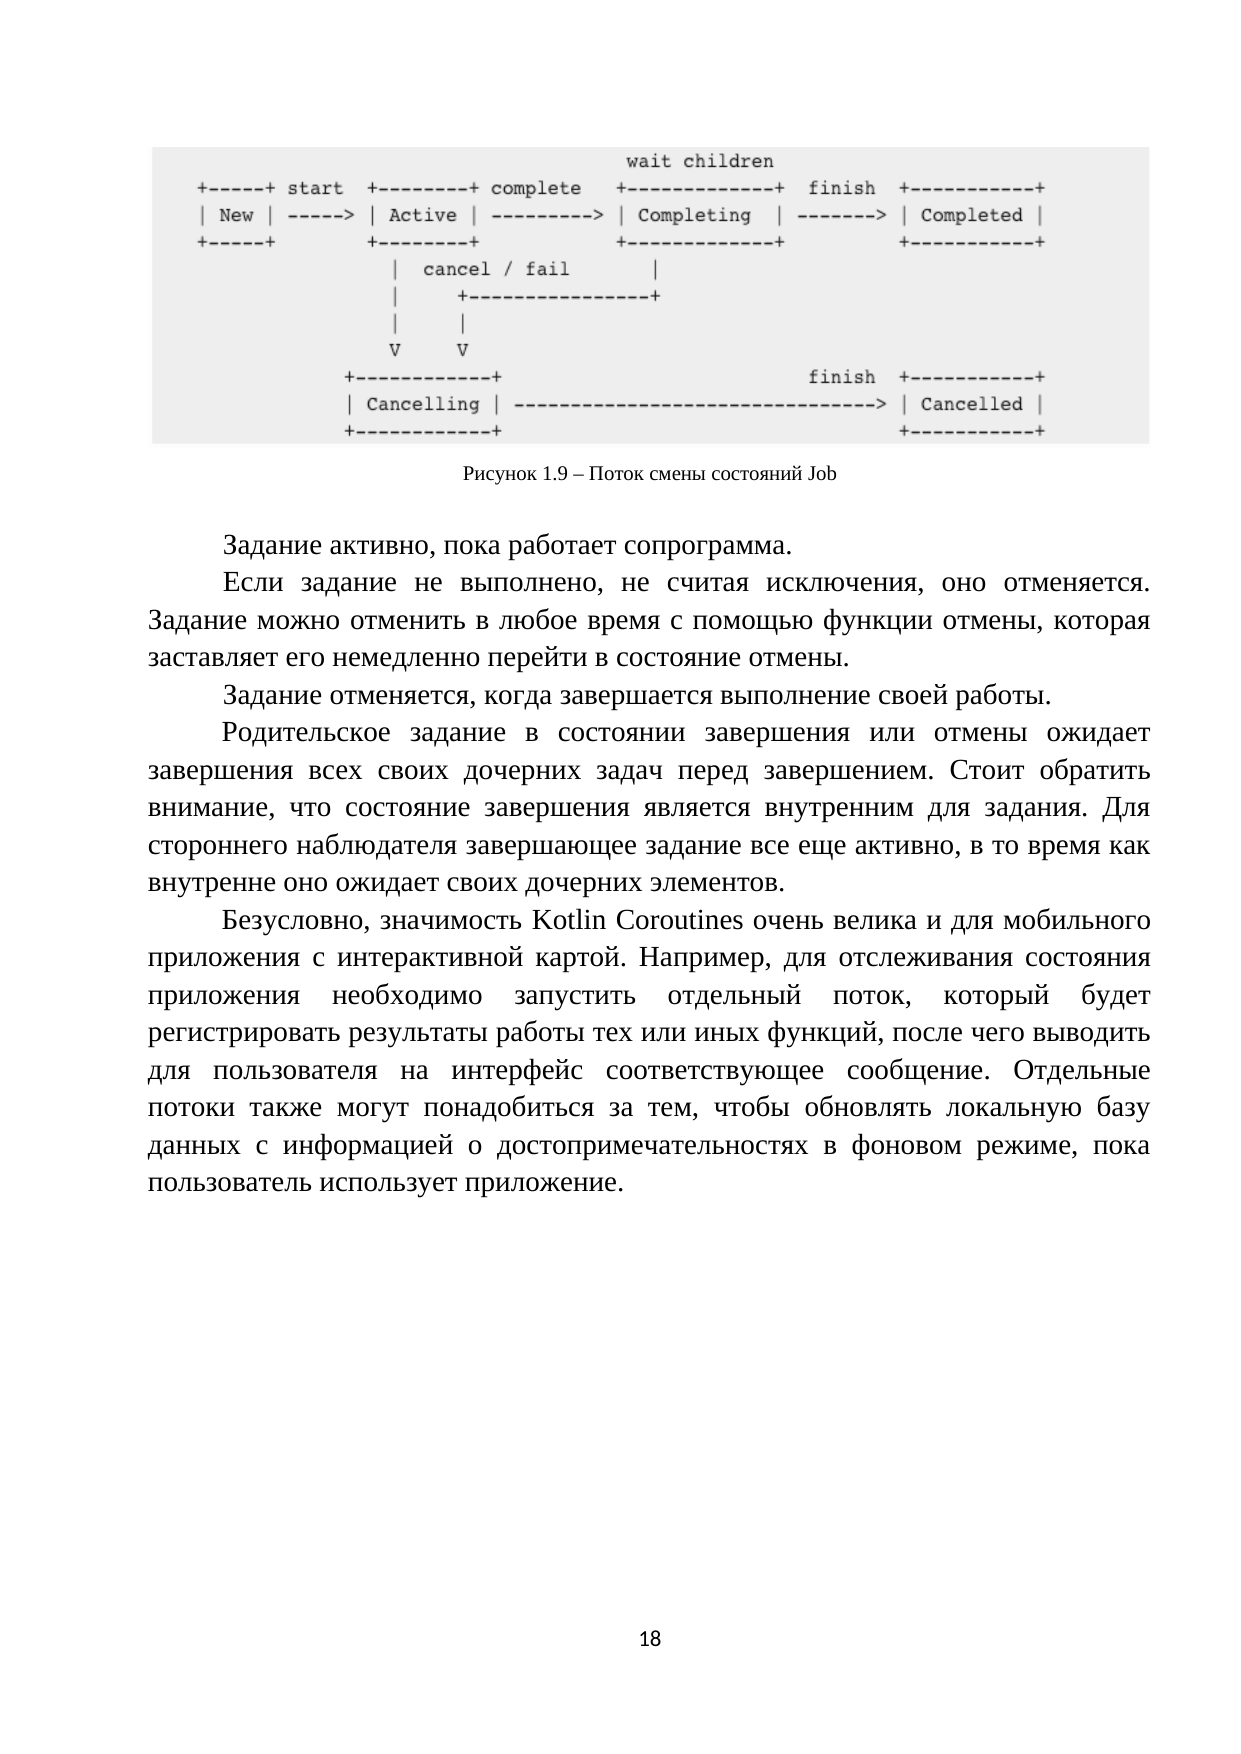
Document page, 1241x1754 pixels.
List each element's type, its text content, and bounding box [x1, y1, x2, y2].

text Задание отменяется, когда завершается выполнение своей работы. [148, 673, 1152, 710]
text Если задание не выполнено, не считая исключения, оно отменяется. Задание можно отменить в любое время с помощью функции отмены, которая заставляет его немедленно перейти в состояние отмены. [148, 560, 1152, 673]
picture [147, 147, 1152, 448]
text Родительское задание в состоянии завершения или отмены ожидает завершения всех своих дочерних задач перед завершением. Стоит обратить внимание, что состояние завершения является внутренним для задания. Для стороннего наблюдателя завершающее задание все еще активно, в то время как внутренне оно ожидает своих дочерних элементов. [148, 710, 1152, 898]
text Задание активно, пока работает сопрограмма. [148, 523, 1152, 560]
text Рисунок 1.9 – Поток смены состояний Job [148, 448, 1152, 485]
text Безусловно, значимость Kotlin Coroutines очень велика и для мобильного приложения с интерактивной картой. Например, для отслеживания состояния приложения необходимо запустить отдельный поток, который будет регистрировать результаты работы тех или иных функций, после чего выводить для пользователя на интерфейс соответствующее сообщение. Отдельные потоки также могут понадобиться за тем, чтобы обновлять локальную базу данных с информацией о достопримечательностях в фоновом режиме, пока пользователь использует приложение. [148, 898, 1152, 1198]
